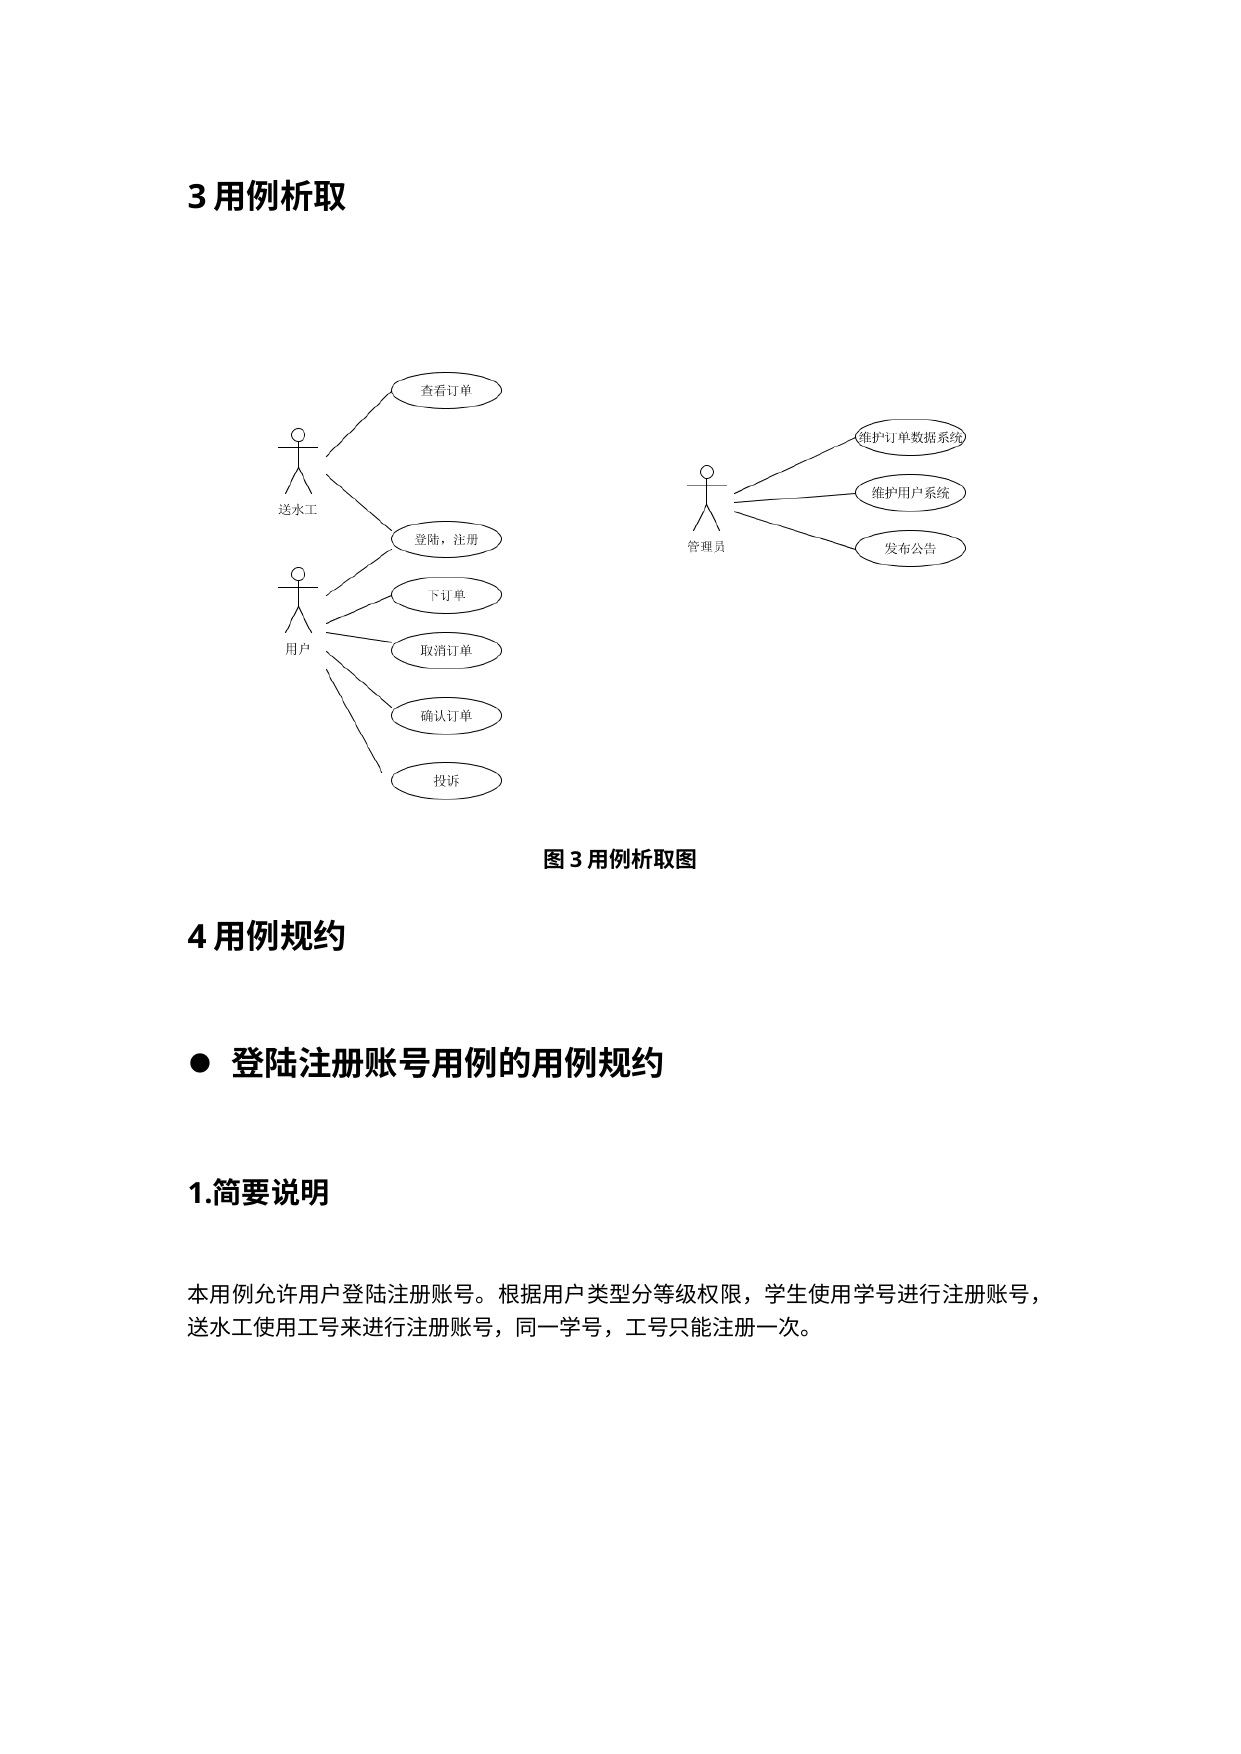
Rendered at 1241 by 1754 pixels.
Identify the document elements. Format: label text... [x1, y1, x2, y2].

text 本用例允许用户登陆注册账号。根据用户类型分等级权限，学生使用学号进行注册账号，送水工使用工号来进行注册账号，同一学号，工号只能注册一次。 [187, 1277, 1053, 1342]
subtitle 4用例规约 [187, 901, 1053, 966]
subtitle 3用例析取 [187, 162, 1053, 227]
text 图3 用例析取图 [187, 842, 1053, 874]
subtitle 登陆注册账号用例的用例规约 [187, 1029, 1053, 1094]
picture [187, 289, 1053, 813]
subtitle 1.简要说明 [187, 1158, 1053, 1223]
